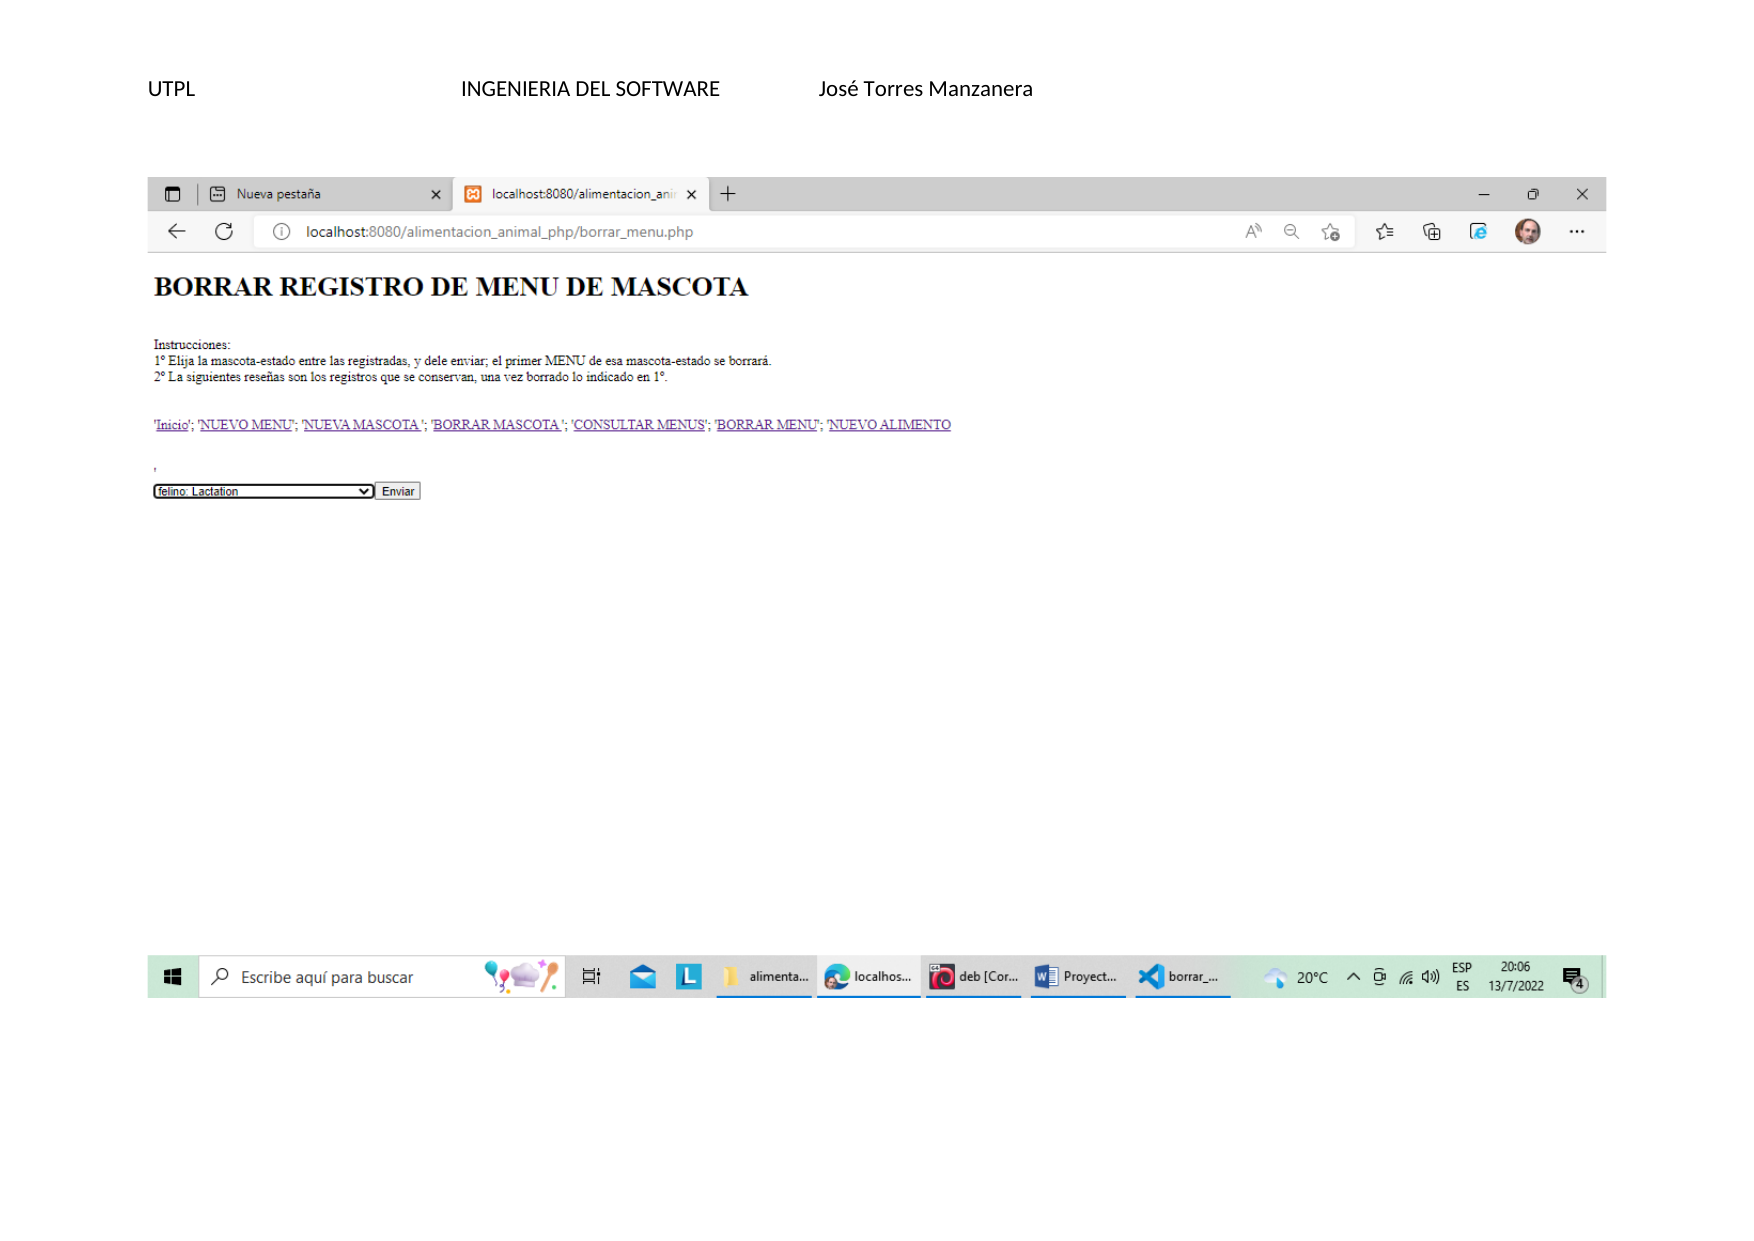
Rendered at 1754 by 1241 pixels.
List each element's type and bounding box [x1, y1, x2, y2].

picture [147, 177, 1607, 998]
